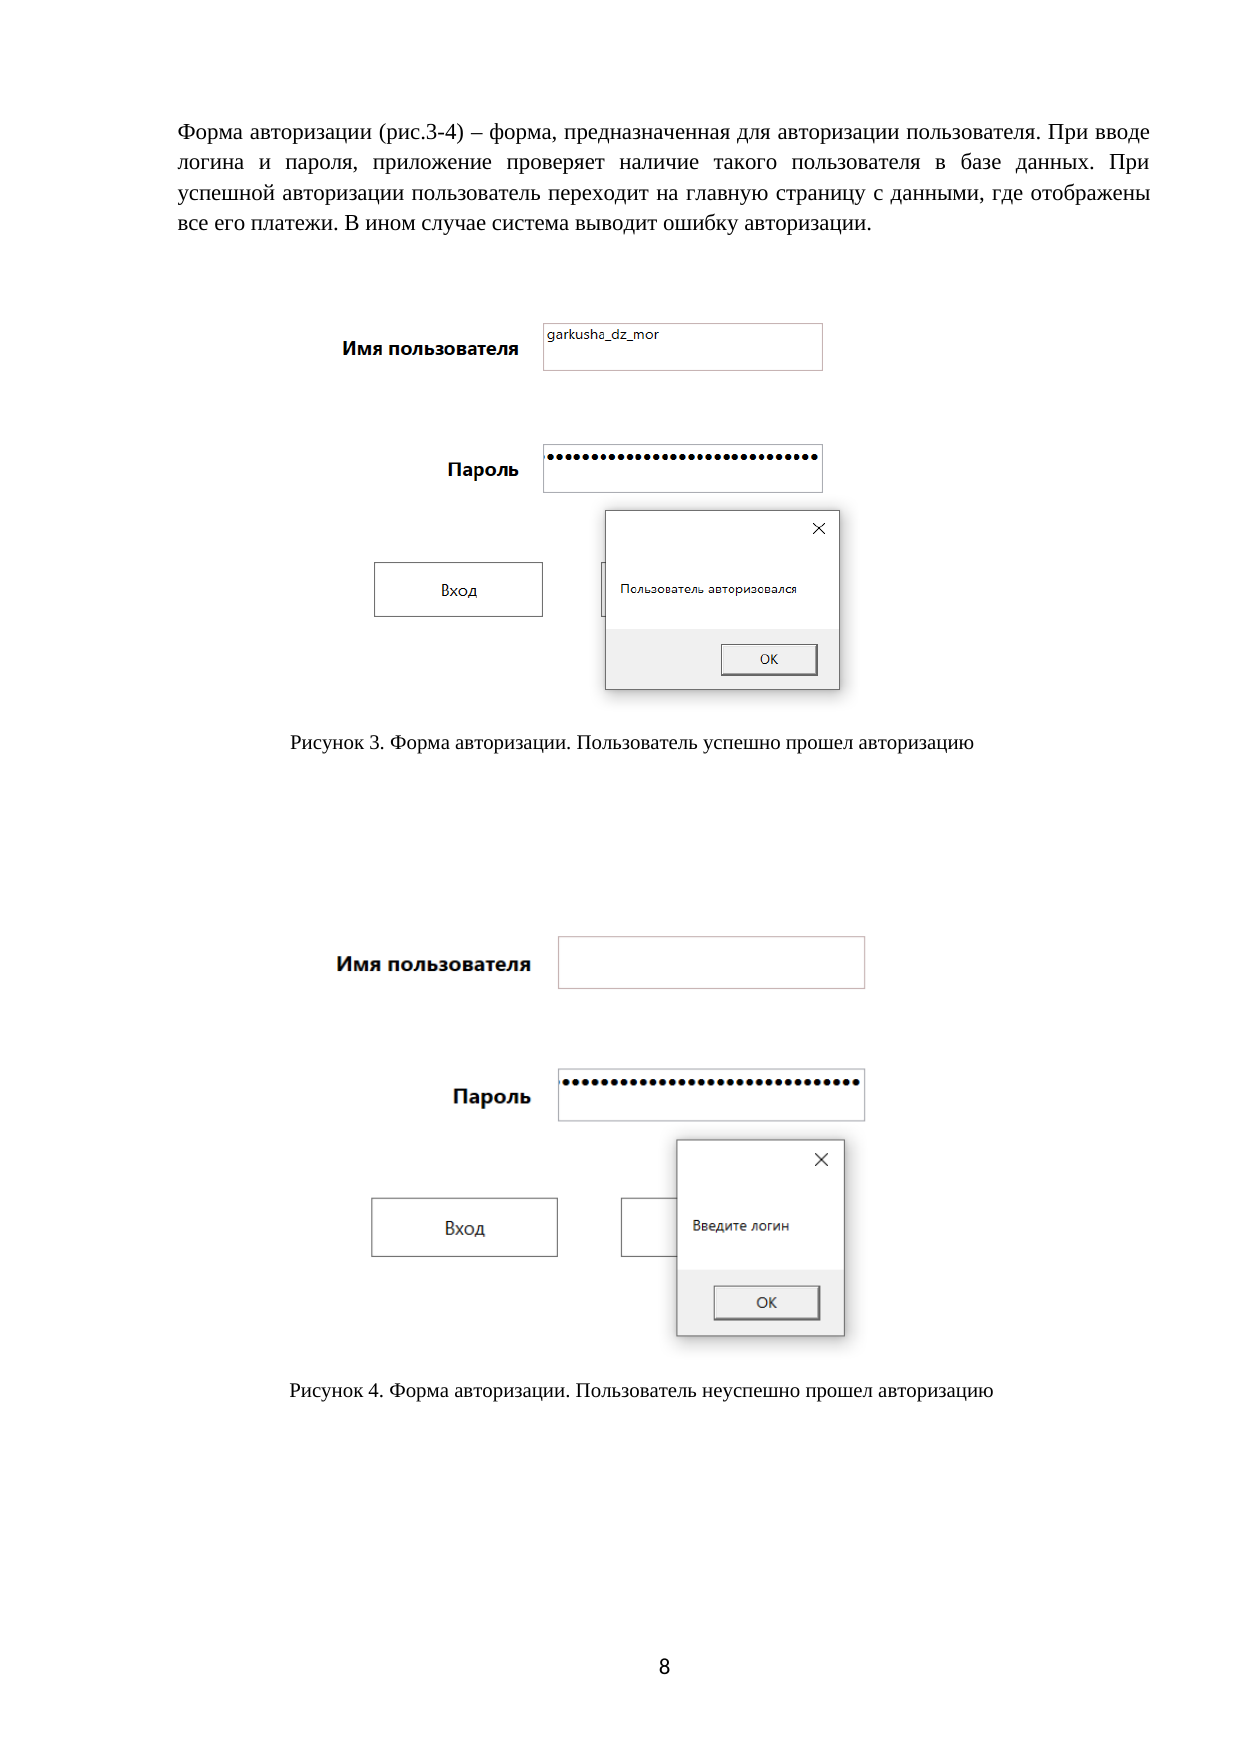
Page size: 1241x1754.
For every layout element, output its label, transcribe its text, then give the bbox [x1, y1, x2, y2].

text Форма авторизации (рис.3-4) – форма, предназначенная для авторизации пользователя. При вводе логина и пароля, приложение проверяет наличие такого пользователя в базе данных. При успешной авторизации пользователь переходит на главную страницу с данными, где отображены все его платежи. В ином случае система выводит ошибку авторизации. [177, 118, 1152, 235]
picture [271, 898, 1005, 1364]
picture [254, 271, 985, 718]
